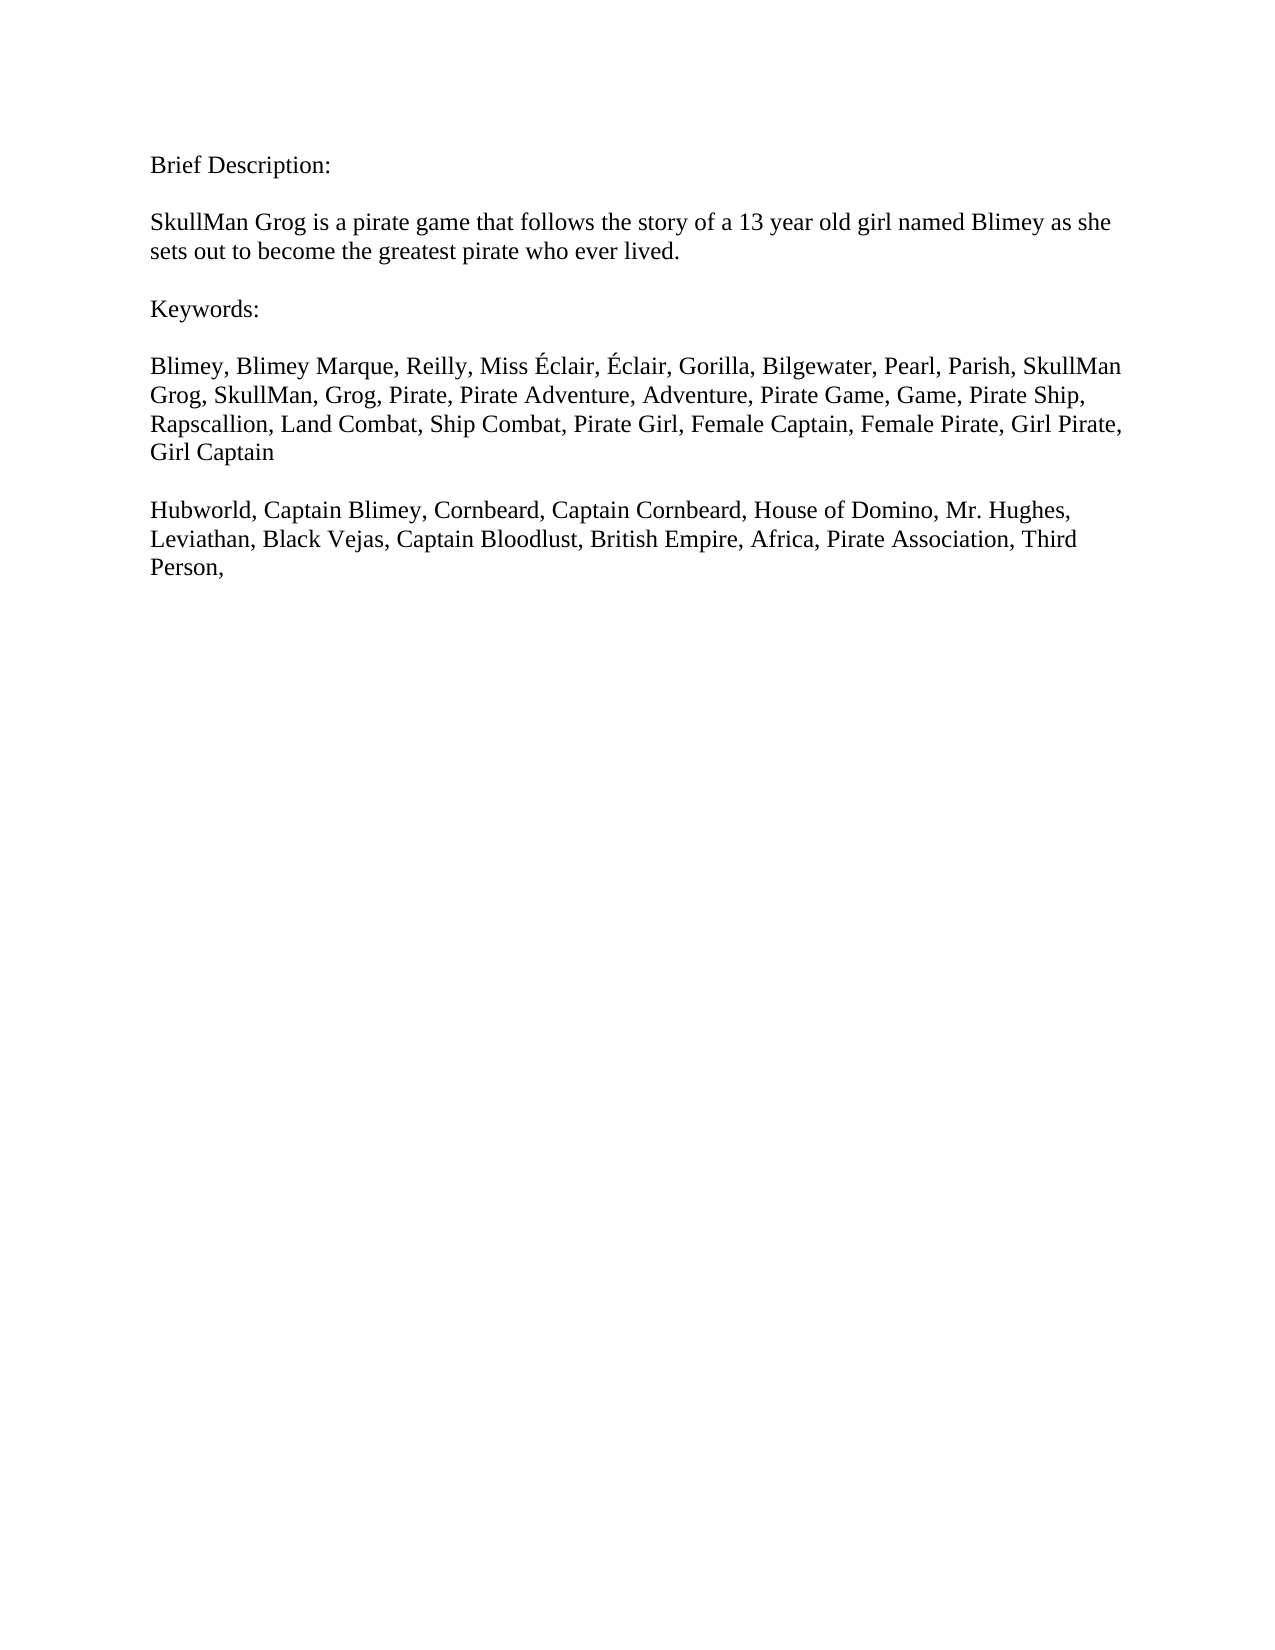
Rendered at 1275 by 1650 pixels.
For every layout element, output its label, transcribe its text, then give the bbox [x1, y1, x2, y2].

text Hubworld, Captain Blimey, Cornbeard, Captain Cornbeard, House of Domino, Mr. Hughes, Leviathan, Black Vejas, Captain Bloodlust, British Empire, Africa, Pirate Association, Third Person, [150, 495, 1125, 581]
text Keywords: [150, 294, 1125, 322]
text Blimey, Blimey Marque, Reilly, Miss Éclair, Éclair, Gorilla, Bilgewater, Pearl, Parish, SkullMan Grog, SkullMan, Grog, Pirate, Pirate Adventure, Adventure, Pirate Game, Game, Pirate Ship, Rapscallion, Land Combat, Ship Combat, Pirate Girl, Female Captain, Female Pirate, Girl Pirate, Girl Captain [150, 351, 1125, 466]
text Brief Description: [150, 150, 1125, 179]
text SkullMan Grog is a pirate game that follows the story of a 13 year old girl named Blimey as she sets out to become the greatest pirate who ever lived. [150, 207, 1125, 265]
